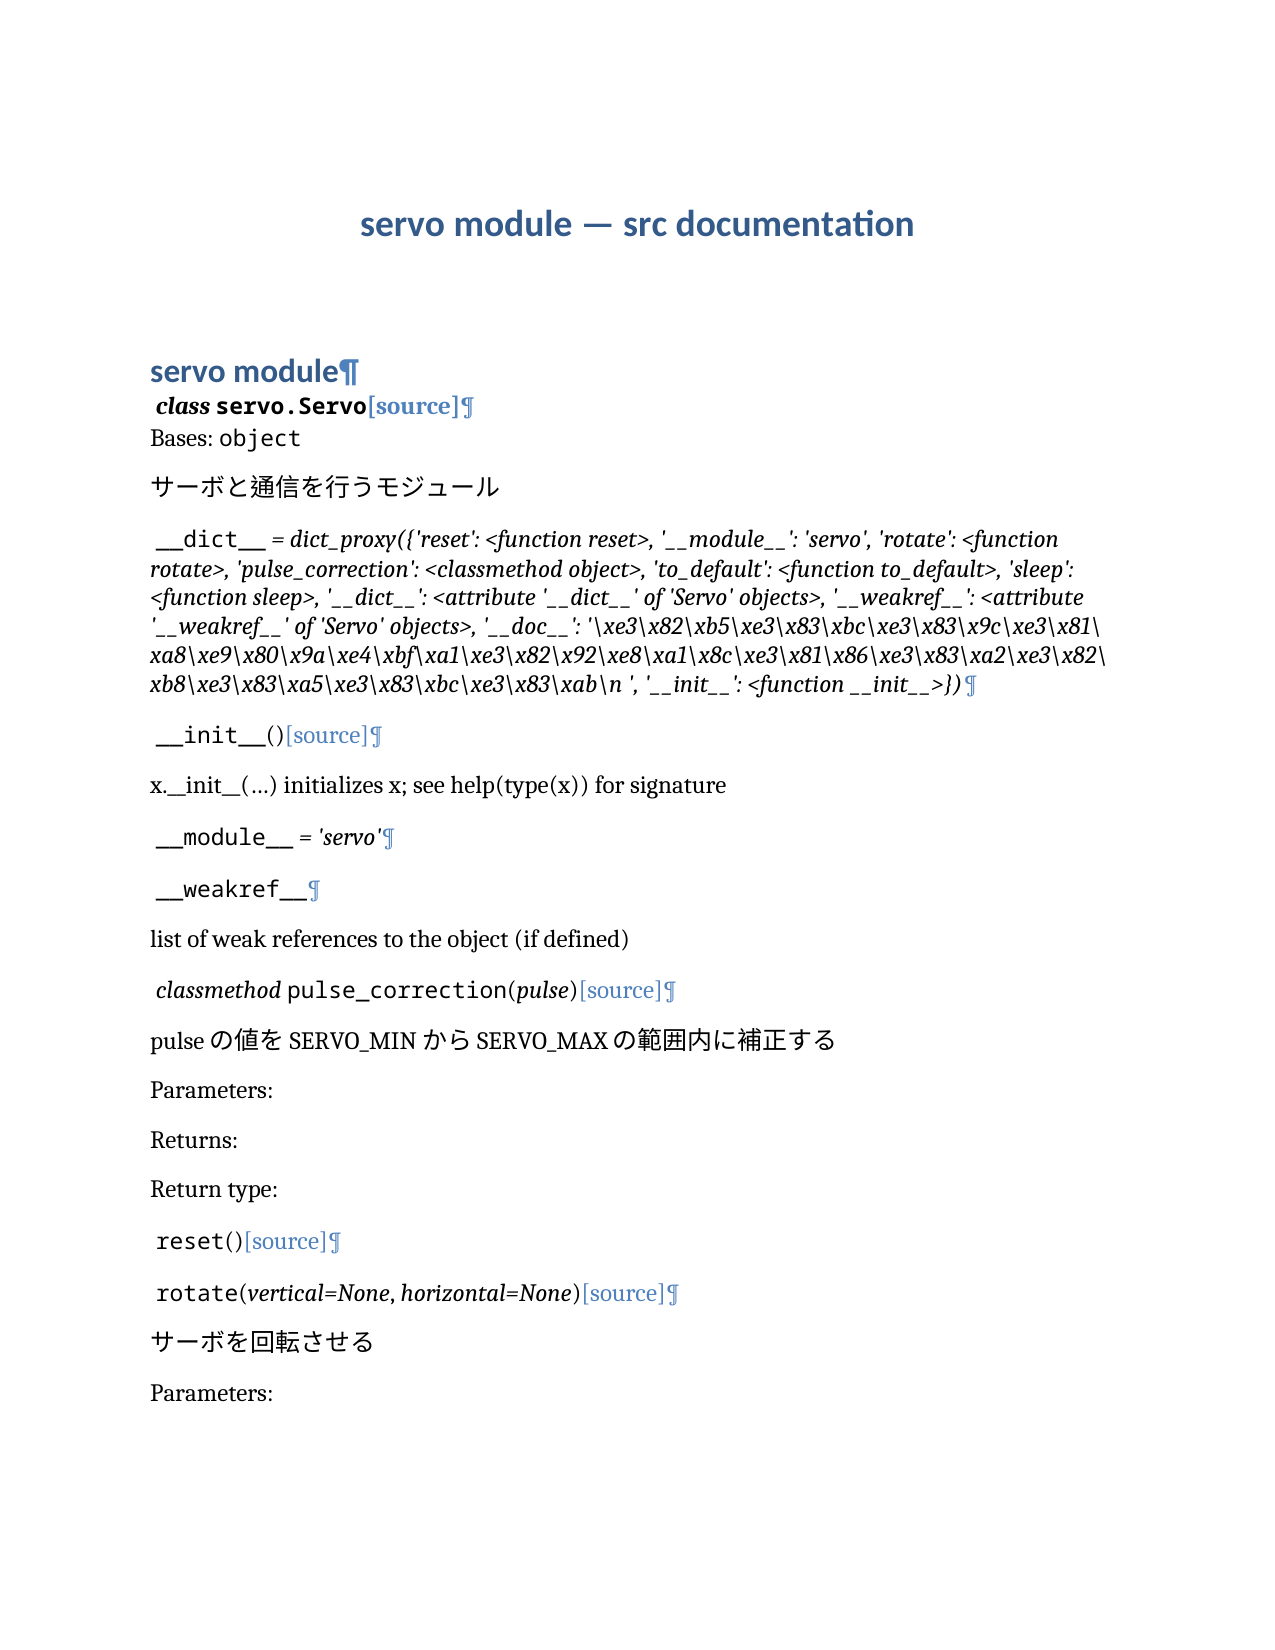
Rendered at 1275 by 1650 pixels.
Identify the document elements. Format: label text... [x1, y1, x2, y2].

table_cell Returns: [139, 1126, 1275, 1175]
text __init__()[source]¶ [150, 719, 1125, 750]
text Bases: object [150, 422, 1125, 453]
title servo module — src documentation [150, 200, 1125, 246]
text list of weak references to the object (if defined) [150, 925, 1125, 954]
text classmethod pulse_correction(pulse)[source]¶ [150, 974, 1125, 1006]
text class servo.Servo[source]¶ [150, 390, 1125, 422]
text サーボを回転させる [150, 1329, 1125, 1358]
text __dict__ = dict_proxy({'reset': <function reset>, '__module__': 'servo', 'rotate': <function rotate>, 'pulse_correction': <classmethod object>, 'to_default': <function to_default>, 'sleep': <function sleep>, '__dict__': <attribute '__dict__' of 'Servo' objects>, '__weakref__': <attribute '__weakref__' of 'Servo' objects>, '__doc__': '\xe3\x82\xb5\xe3\x83\xbc\xe3\x83\x9c\xe3\x81\xa8\xe9\x80\x9a\xe4\xbf\xa1\xe3\x82\x92\xe8\xa1\x8c\xe3\x81\x86\xe3\x83\xa2\xe3\x82\xb8\xe3\x83\xa5\xe3\x83\xbc\xe3\x83\xab\n ', '__init__': <function __init__>})¶ [150, 523, 1125, 698]
text reset()[source]¶ [150, 1225, 1125, 1256]
text x.__init__(…) initializes x; see help(type(x)) for signature [150, 771, 1125, 800]
subtitle servo module¶ [150, 349, 1125, 390]
text rotate(vertical=None, horizontal=None)[source]¶ [150, 1277, 1125, 1308]
text サーボと通信を行うモジュール [150, 474, 1125, 502]
text pulseの値をSERVO_MINからSERVO_MAXの範囲内に補正する [150, 1027, 1125, 1055]
table_header Parameters: [139, 1076, 1275, 1126]
table_header Parameters: [139, 1379, 1275, 1478]
text __weakref__¶ [150, 873, 1125, 904]
text __module__ = 'servo'¶ [150, 821, 1125, 852]
table_cell Return type: [139, 1175, 1275, 1225]
